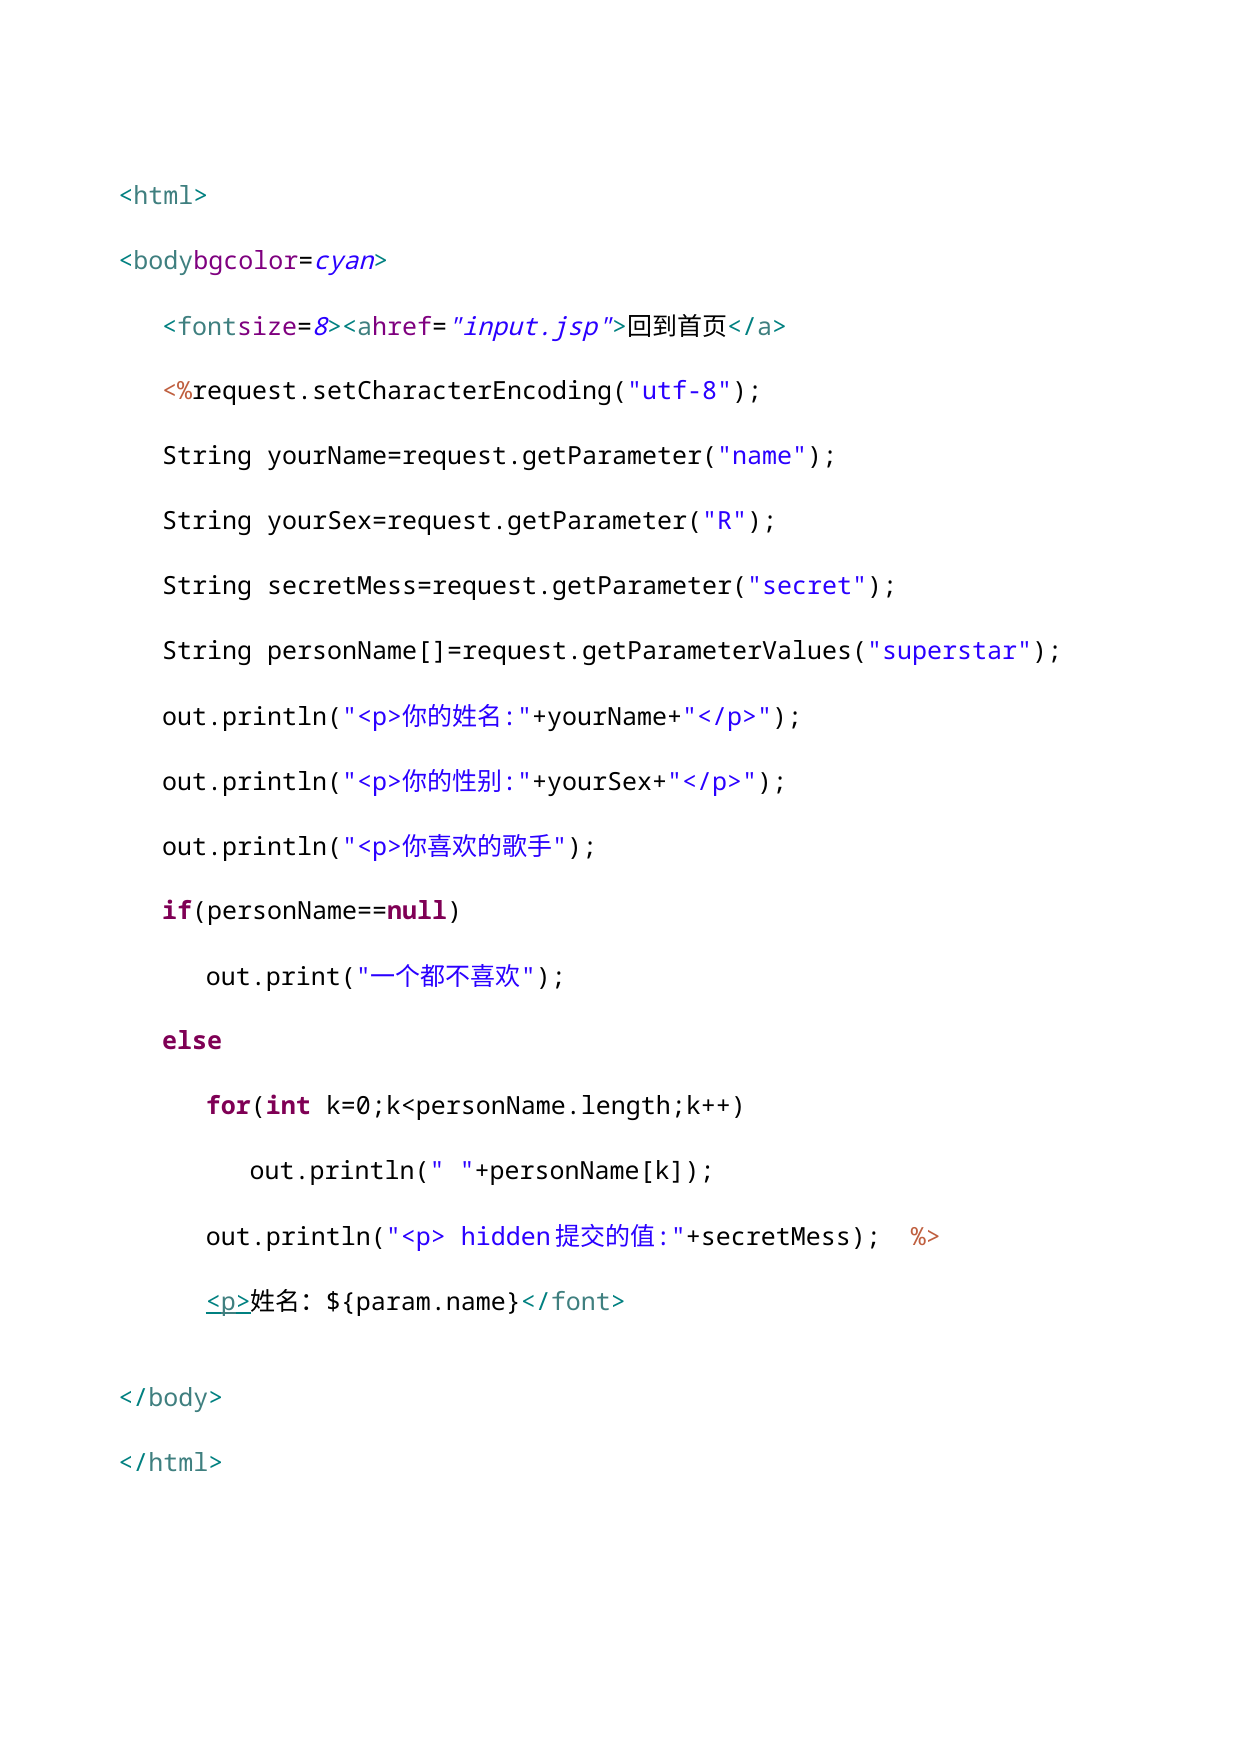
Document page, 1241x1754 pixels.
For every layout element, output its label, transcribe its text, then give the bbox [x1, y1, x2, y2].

text out.print("一个都不喜欢"); [118, 942, 1093, 1007]
text out.println("<p>你的姓名:"+yourName+"</p>"); [118, 682, 1093, 747]
text if(personName==null) [118, 877, 1093, 942]
text out.println("<p> hidden提交的值:"+secretMess); %> [118, 1202, 1093, 1267]
text out.println("<p>你的性别:"+yourSex+"</p>"); [118, 747, 1093, 812]
text <%request.setCharacterEncoding("utf-8"); [118, 357, 1093, 422]
text String yourName=request.getParameter("name"); [118, 422, 1093, 487]
text out.println(" "+personName[k]); [118, 1137, 1093, 1202]
text String secretMess=request.getParameter("secret"); [118, 552, 1093, 617]
text </body> [118, 1364, 1093, 1429]
text <fontsize=8><ahref="input.jsp">回到首页</a> [118, 292, 1093, 357]
text out.println("<p>你喜欢的歌手"); [118, 812, 1093, 877]
text <html> [118, 162, 1093, 227]
text String yourSex=request.getParameter("R"); [118, 487, 1093, 552]
text String personName[]=request.getParameterValues("superstar"); [118, 617, 1093, 682]
text <bodybgcolor=cyan> [118, 227, 1093, 292]
text else [118, 1007, 1093, 1072]
text for(int k=0;k<personName.length;k++) [118, 1072, 1093, 1137]
text </html> [118, 1429, 1093, 1494]
text <p>姓名：${param.name}</font> [118, 1267, 1093, 1332]
